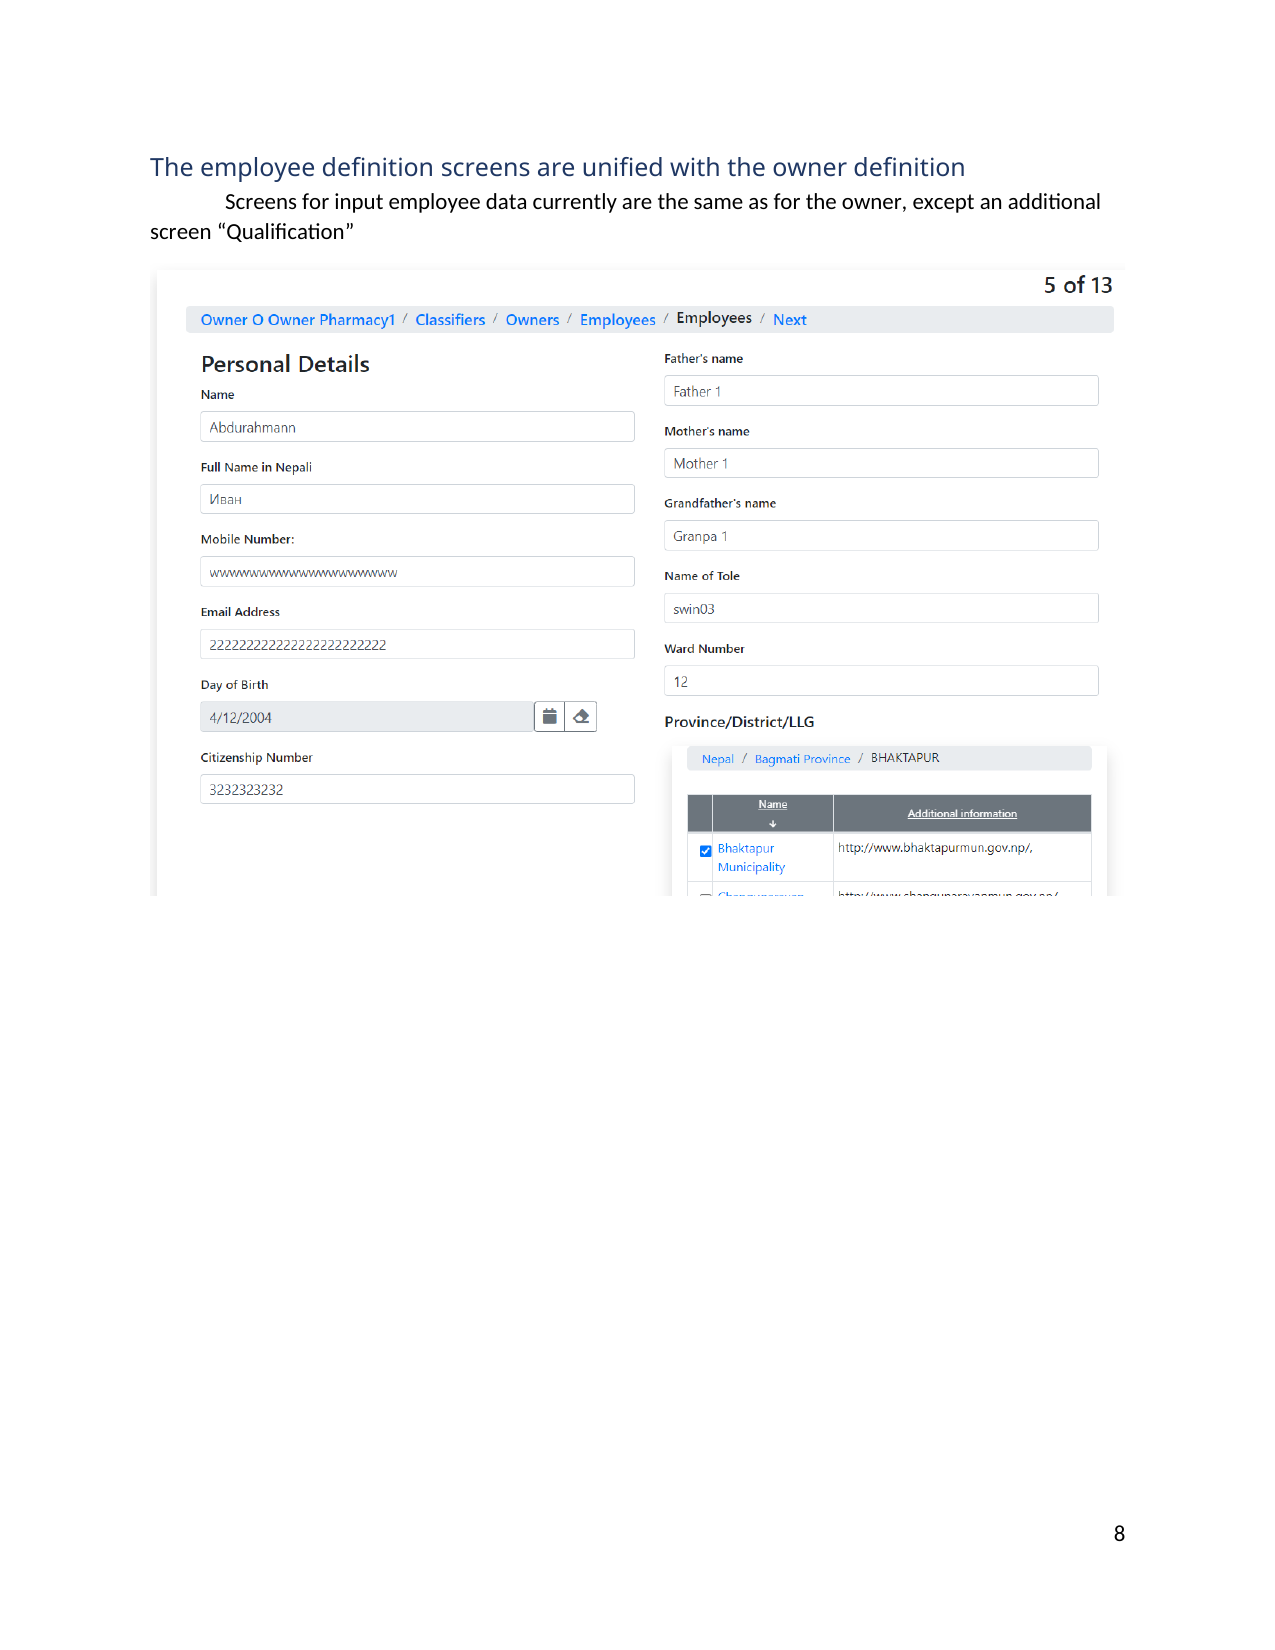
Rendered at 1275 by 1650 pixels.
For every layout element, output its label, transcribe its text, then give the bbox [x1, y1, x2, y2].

picture [150, 263, 1125, 896]
subtitle The employee definition screens are unified with the owner definition [150, 150, 1125, 184]
text Screens for input employee data currently are the same as for the owner, except an additional screen “Qualification” [150, 187, 1125, 245]
